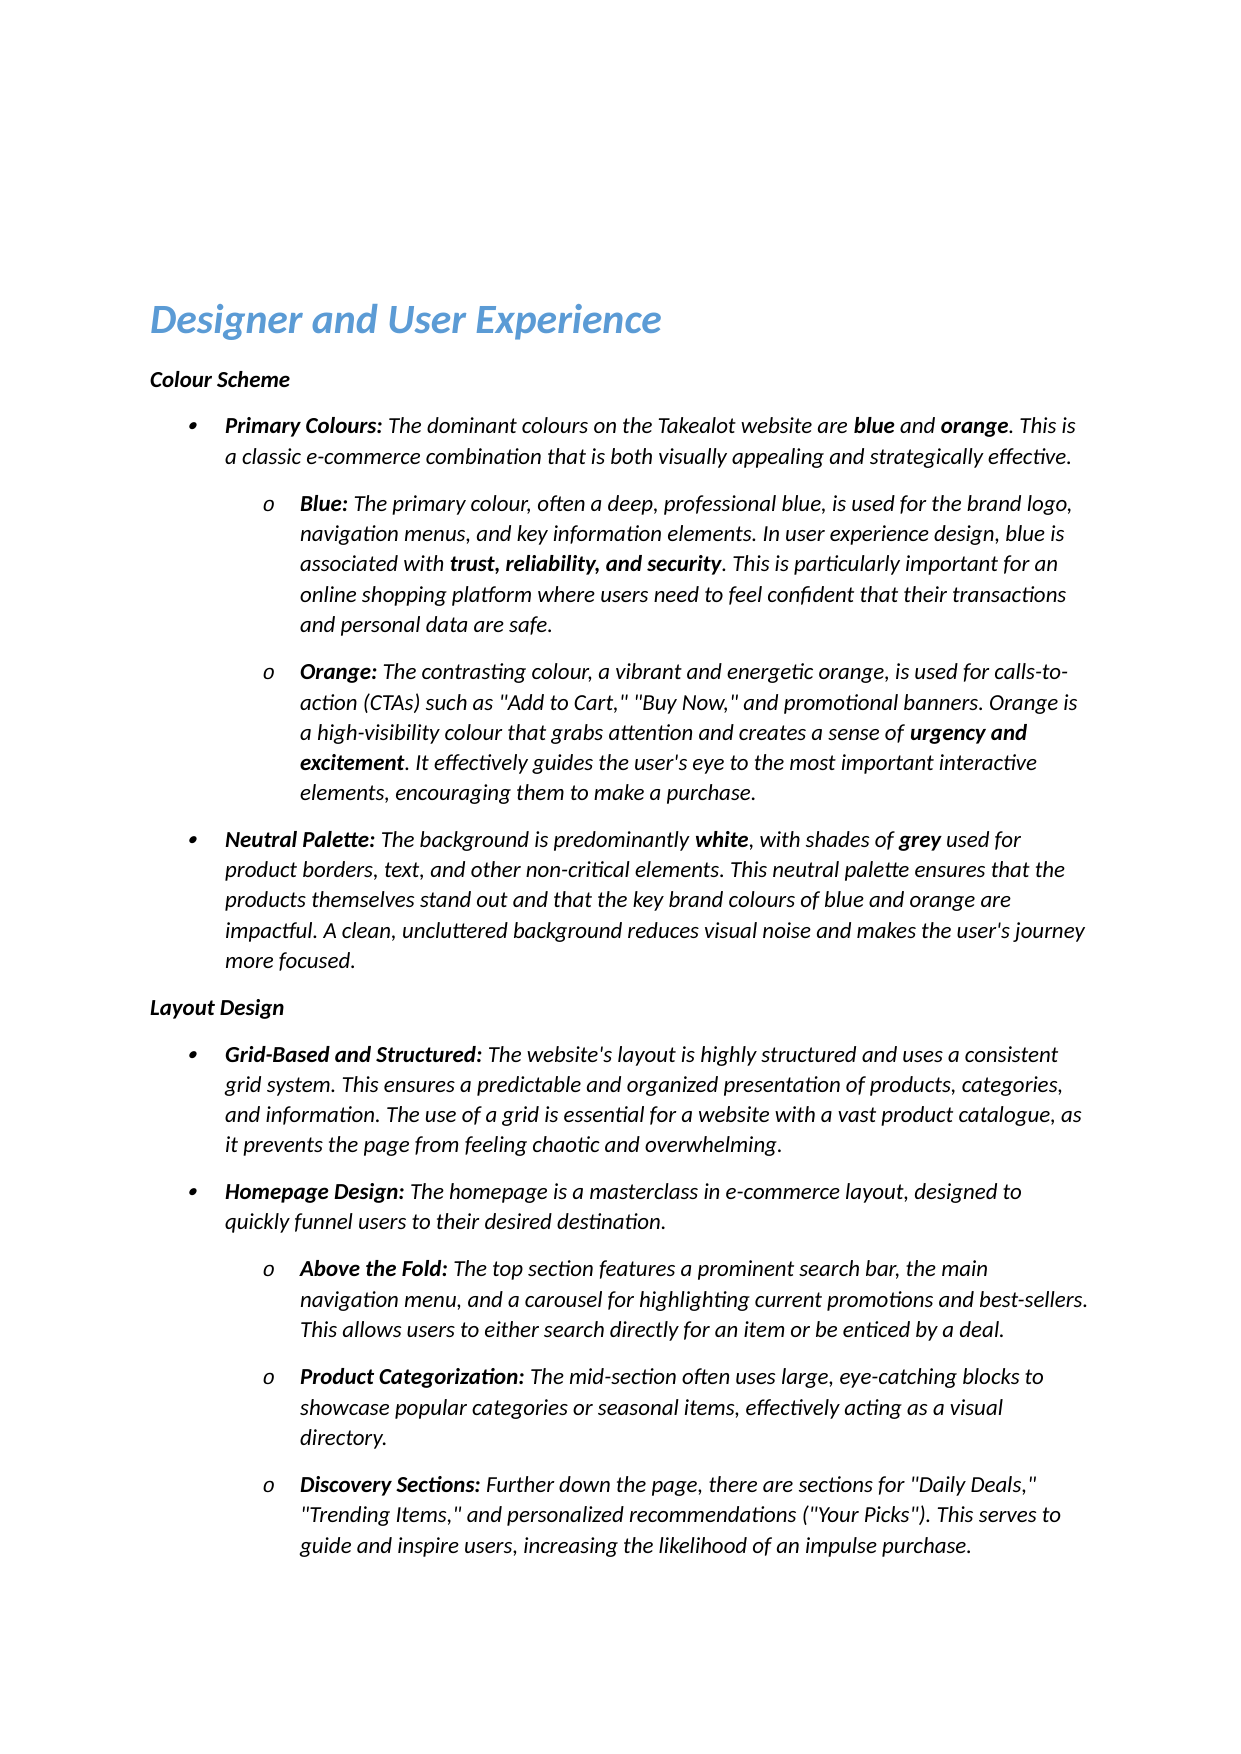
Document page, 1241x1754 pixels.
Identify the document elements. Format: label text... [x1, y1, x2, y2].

list Above the Fold: The top section features a prominent search bar, the main navigation menu, and a carousel for highlighting current promotions and best-sellers. This allows users to either search directly for an item or be enticed by a deal. [262, 1254, 1090, 1343]
list Neutral Palette: The background is predominantly white, with shades of grey used for product borders, text, and other non-critical elements. This neutral palette ensures that the products themselves stand out and that the key brand colours of blue and orange are impactful. A clean, uncluttered background reduces visual noise and makes the user's journey more focused. [187, 825, 1090, 974]
list Grid-Based and Structured: The website's layout is highly structured and uses a consistent grid system. This ensures a predictable and organized presentation of products, categories, and information. The use of a grid is essential for a website with a vast product catalogue, as it prevents the page from feeling chaotic and overwhelming. [187, 1040, 1090, 1158]
list Product Categorization: The mid-section often uses large, eye-catching blocks to showcase popular categories or seasonal items, effectively acting as a visual directory. [262, 1362, 1090, 1451]
text Designer and User Experience [150, 293, 1090, 344]
list Discovery Sections: Further down the page, there are sections for "Daily Deals," "Trending Items," and personalized recommendations ("Your Picks"). This serves to guide and inspire users, increasing the likelihood of an impulse purchase. [262, 1470, 1090, 1559]
text Layout Design [150, 993, 1090, 1021]
text Colour Scheme [150, 365, 1090, 393]
list Primary Colours: The dominant colours on the Takealot website are blue and orange. This is a classic e-commerce combination that is both visually appealing and strategically effective. [187, 412, 1090, 470]
list Homepage Design: The homepage is a masterclass in e-commerce layout, designed to quickly funnel users to their desired destination. [187, 1177, 1090, 1235]
list Blue: The primary colour, often a deep, professional blue, is used for the brand logo, navigation menus, and key information elements. In user experience design, blue is associated with trust, reliability, and security. This is particularly important for an online shopping platform where users need to feel confident that their transactions and personal data are safe. [262, 489, 1090, 638]
list Orange: The contrasting colour, a vibrant and energetic orange, is used for calls-to-action (CTAs) such as "Add to Cart," "Buy Now," and promotional banners. Orange is a high-visibility colour that grabs attention and creates a sense of urgency and excitement. It effectively guides the user's eye to the most important interactive elements, encouraging them to make a purchase. [262, 657, 1090, 806]
